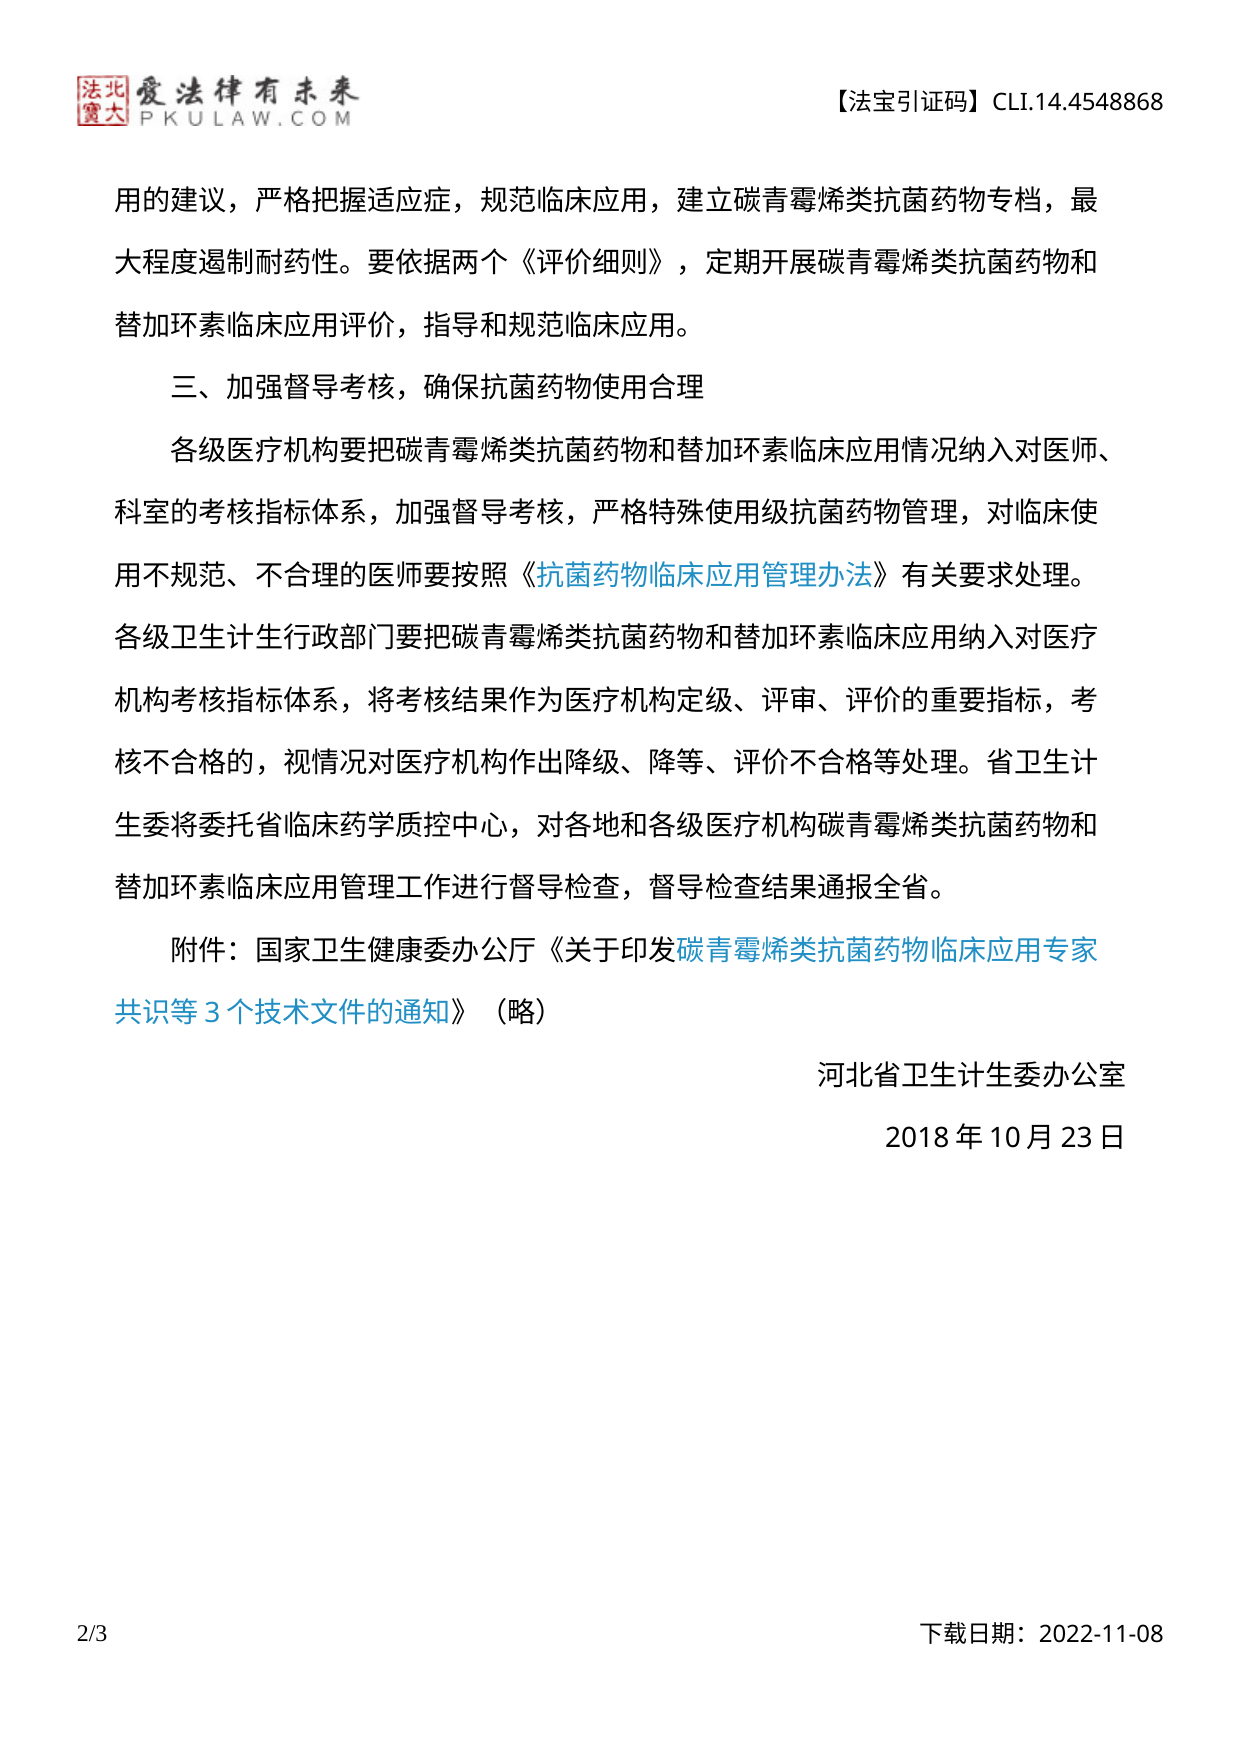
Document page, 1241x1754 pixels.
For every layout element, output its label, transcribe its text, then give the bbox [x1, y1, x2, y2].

text 三、加强督导考核，确保抗菌药物使用合理 [114, 343, 1126, 406]
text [114, 156, 1126, 343]
text 2018年10月23日 [114, 1093, 1126, 1156]
text 各级医疗机构要把碳青霉烯类抗菌药物和替加环素临床应用情况纳入对医师、科室的考核指标体系，加强督导考核，严格特殊使用级抗菌药物管理，对临床使用不规范、不合理的医师要按照《抗菌药物临床应用管理办法》有关要求处理。各级卫生计生行政部门要把碳青霉烯类抗菌药物和替加环素临床应用纳入对医疗机构考核指标体系，将考核结果作为医疗机构定级、评审、评价的重要指标，考核不合格的，视情况对医疗机构作出降级、降等、评价不合格等处理。省卫生计生委将委托省临床药学质控中心，对各地和各级医疗机构碳青霉烯类抗菌药物和替加环素临床应用管理工作进行督导检查，督导检查结果通报全省。 [114, 406, 1126, 906]
text 附件：国家卫生健康委办公厅《关于印发碳青霉烯类抗菌药物临床应用专家共识等3个技术文件的通知》（略） [114, 906, 1126, 1031]
text 河北省卫生计生委办公室 [114, 1031, 1126, 1093]
picture [76, 75, 361, 126]
